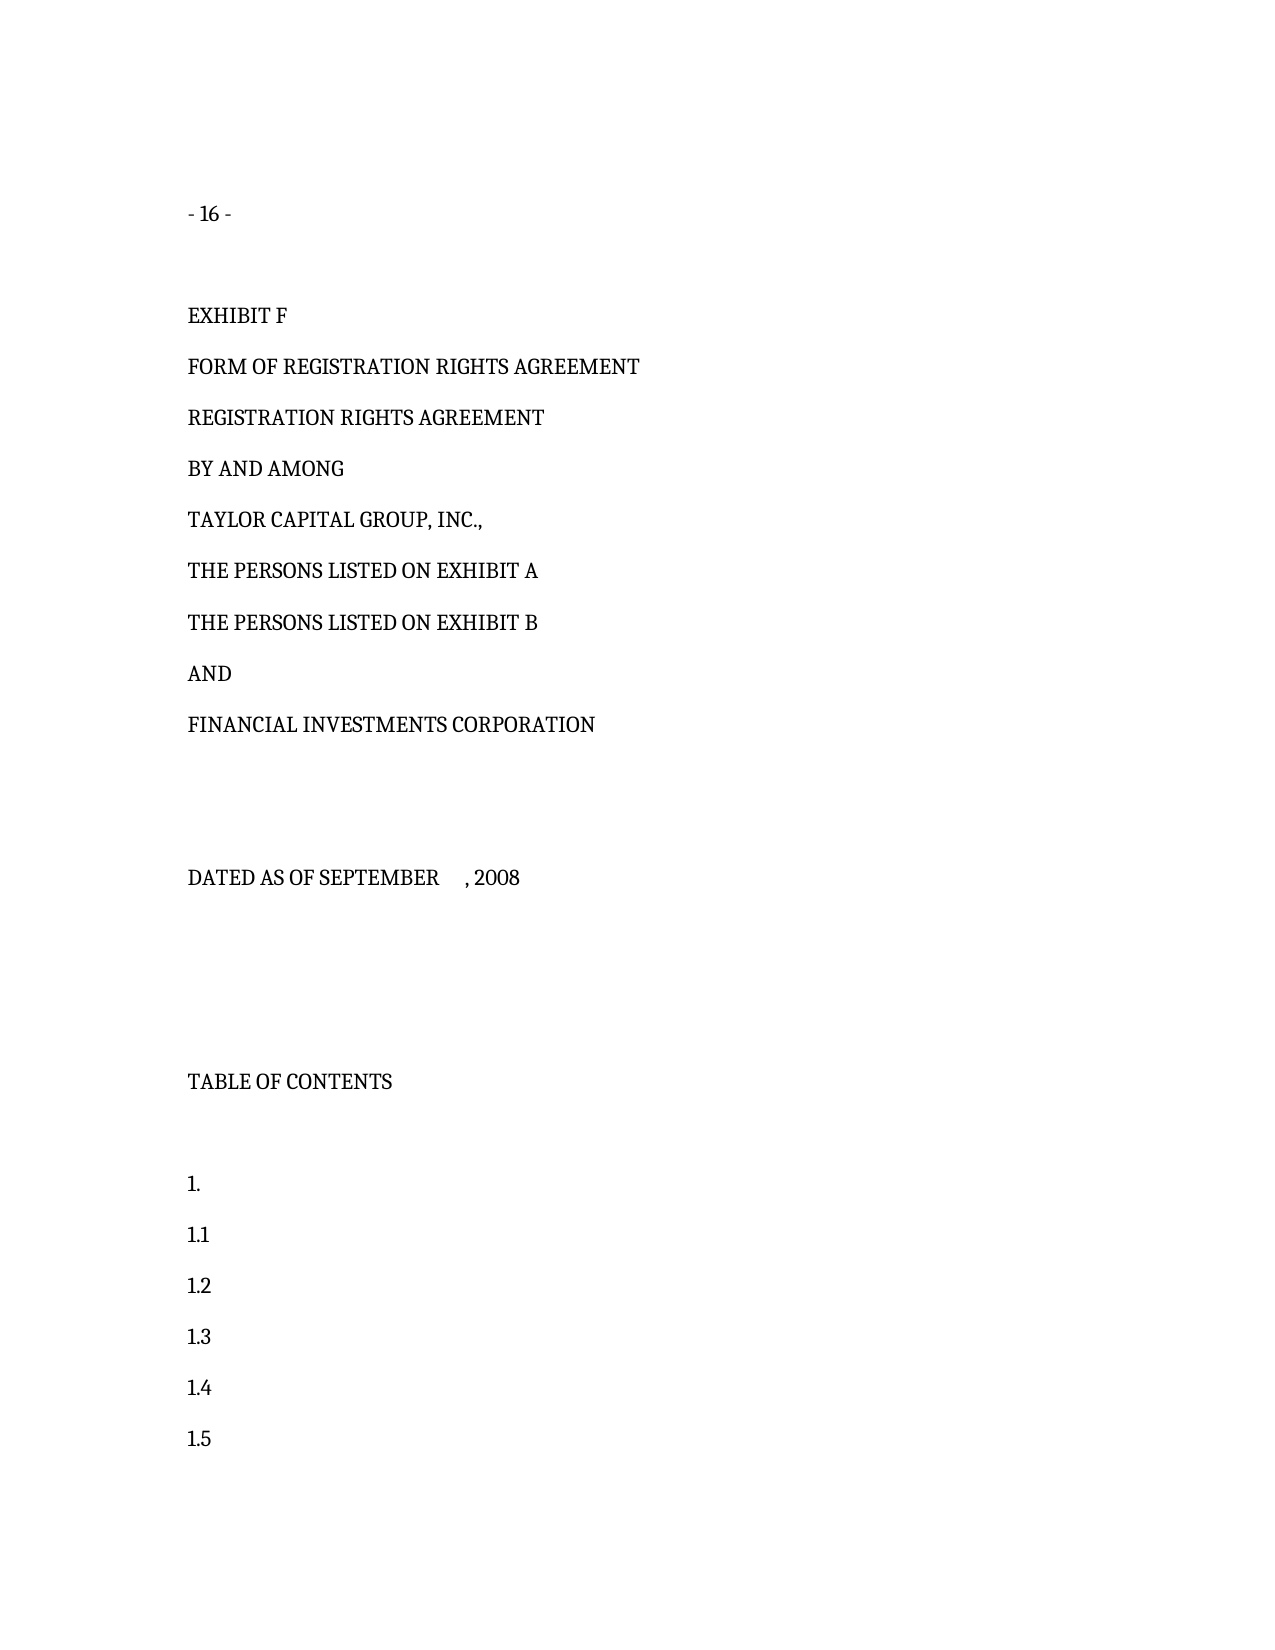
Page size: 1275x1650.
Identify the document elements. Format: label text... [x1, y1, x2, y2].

text TABLE OF CONTENTS [187, 1069, 1087, 1095]
text 1. [187, 1171, 1087, 1197]
text THE PERSONS LISTED ON EXHIBIT A [187, 558, 1087, 585]
text DATED AS OF SEPTEMBER , 2008 [187, 864, 1087, 891]
text 1.1 [187, 1222, 1087, 1248]
text BY AND AMONG [187, 456, 1087, 483]
text FORM OF REGISTRATION RIGHTS AGREEMENT [187, 354, 1087, 381]
text THE PERSONS LISTED ON EXHIBIT B [187, 609, 1087, 636]
text EXHIBIT F [187, 303, 1087, 329]
text TAYLOR CAPITAL GROUP, INC., [187, 507, 1087, 534]
text 1.5 [187, 1426, 1087, 1452]
text REGISTRATION RIGHTS AGREEMENT [187, 405, 1087, 432]
text AND [187, 660, 1087, 687]
text 1.4 [187, 1375, 1087, 1401]
text 1.2 [187, 1273, 1087, 1299]
text FINANCIAL INVESTMENTS CORPORATION [187, 711, 1087, 738]
text - 16 - [187, 201, 1087, 227]
text 1.3 [187, 1324, 1087, 1350]
